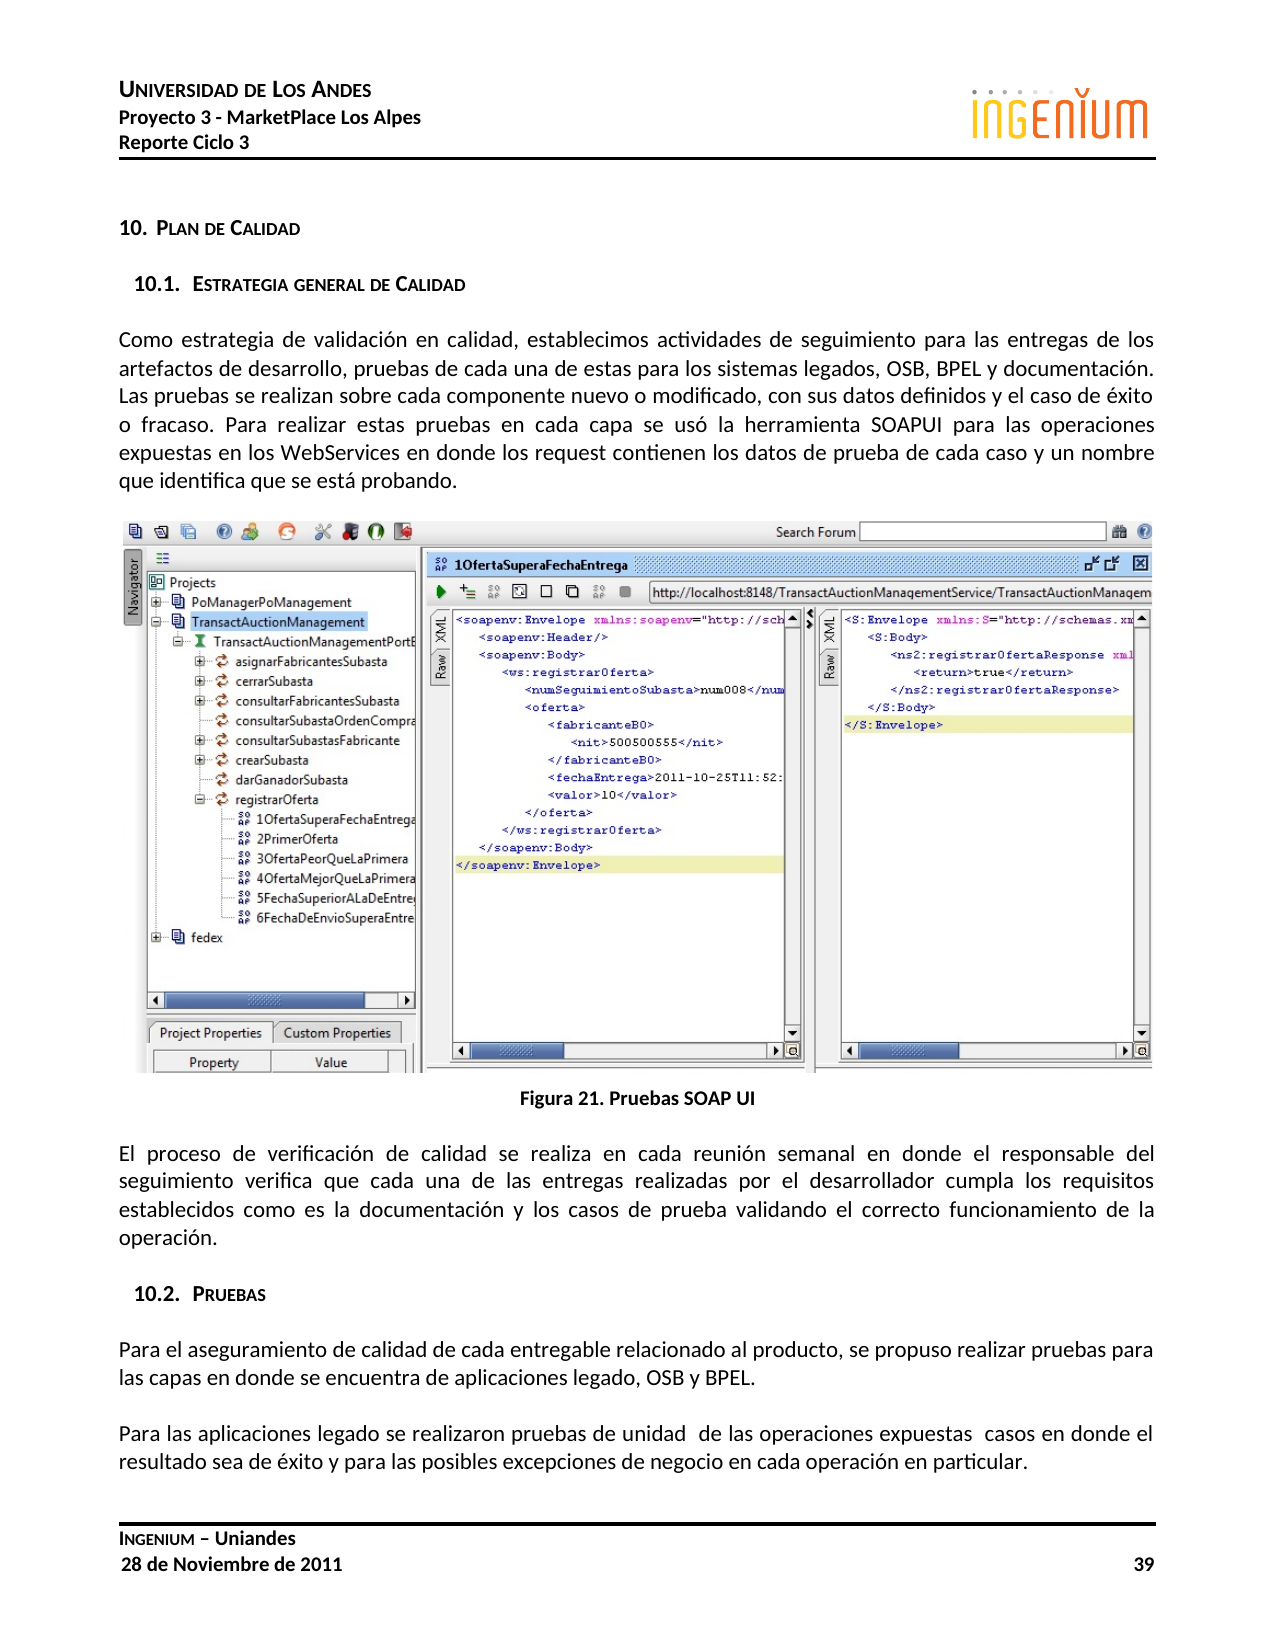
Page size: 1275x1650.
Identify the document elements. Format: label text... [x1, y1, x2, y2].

text Como estrategia de validación en calidad, establecimos actividades de seguimiento para las entregas de los artefactos de desarrollo, pruebas de cada una de estas para los sistemas legados, OSB, BPEL y documentación. Las pruebas se realizan sobre cada componente nuevo o modificado, con sus datos definidos y el caso de éxito o fracaso. Para realizar estas pruebas en cada capa se usó la herramienta SOAPUI para las operaciones expuestas en los WebServices en donde los request contienen los datos de prueba de cada caso y un nombre que identifica que se está probando. [118, 326, 1156, 494]
picture [122, 521, 1153, 1073]
picture [972, 88, 1154, 150]
text El proceso de verificación de calidad se realiza en cada reunión semanal en donde el responsable del seguimiento verifica que cada una de las entregas realizadas por el desarrollador cumpla los requisitos establecidos como es la documentación y los casos de prueba validando el correcto funcionamiento de la operación. [118, 1139, 1156, 1251]
list Estrategia general de Calidad [133, 269, 1156, 298]
text Figura 21. Pruebas SOAP UI [118, 1085, 1156, 1111]
list Pruebas [133, 1279, 1156, 1307]
list Plan de Calidad [118, 213, 1156, 242]
text Para el aseguramiento de calidad de cada entregable relacionado al producto, se propuso realizar pruebas para las capas en donde se encuentra de aplicaciones legado, OSB y BPEL. [118, 1335, 1156, 1391]
text Para las aplicaciones legado se realizaron pruebas de unidad de las operaciones expuestas casos en donde el resultado sea de éxito y para las posibles excepciones de negocio en cada operación en particular. [118, 1419, 1156, 1475]
